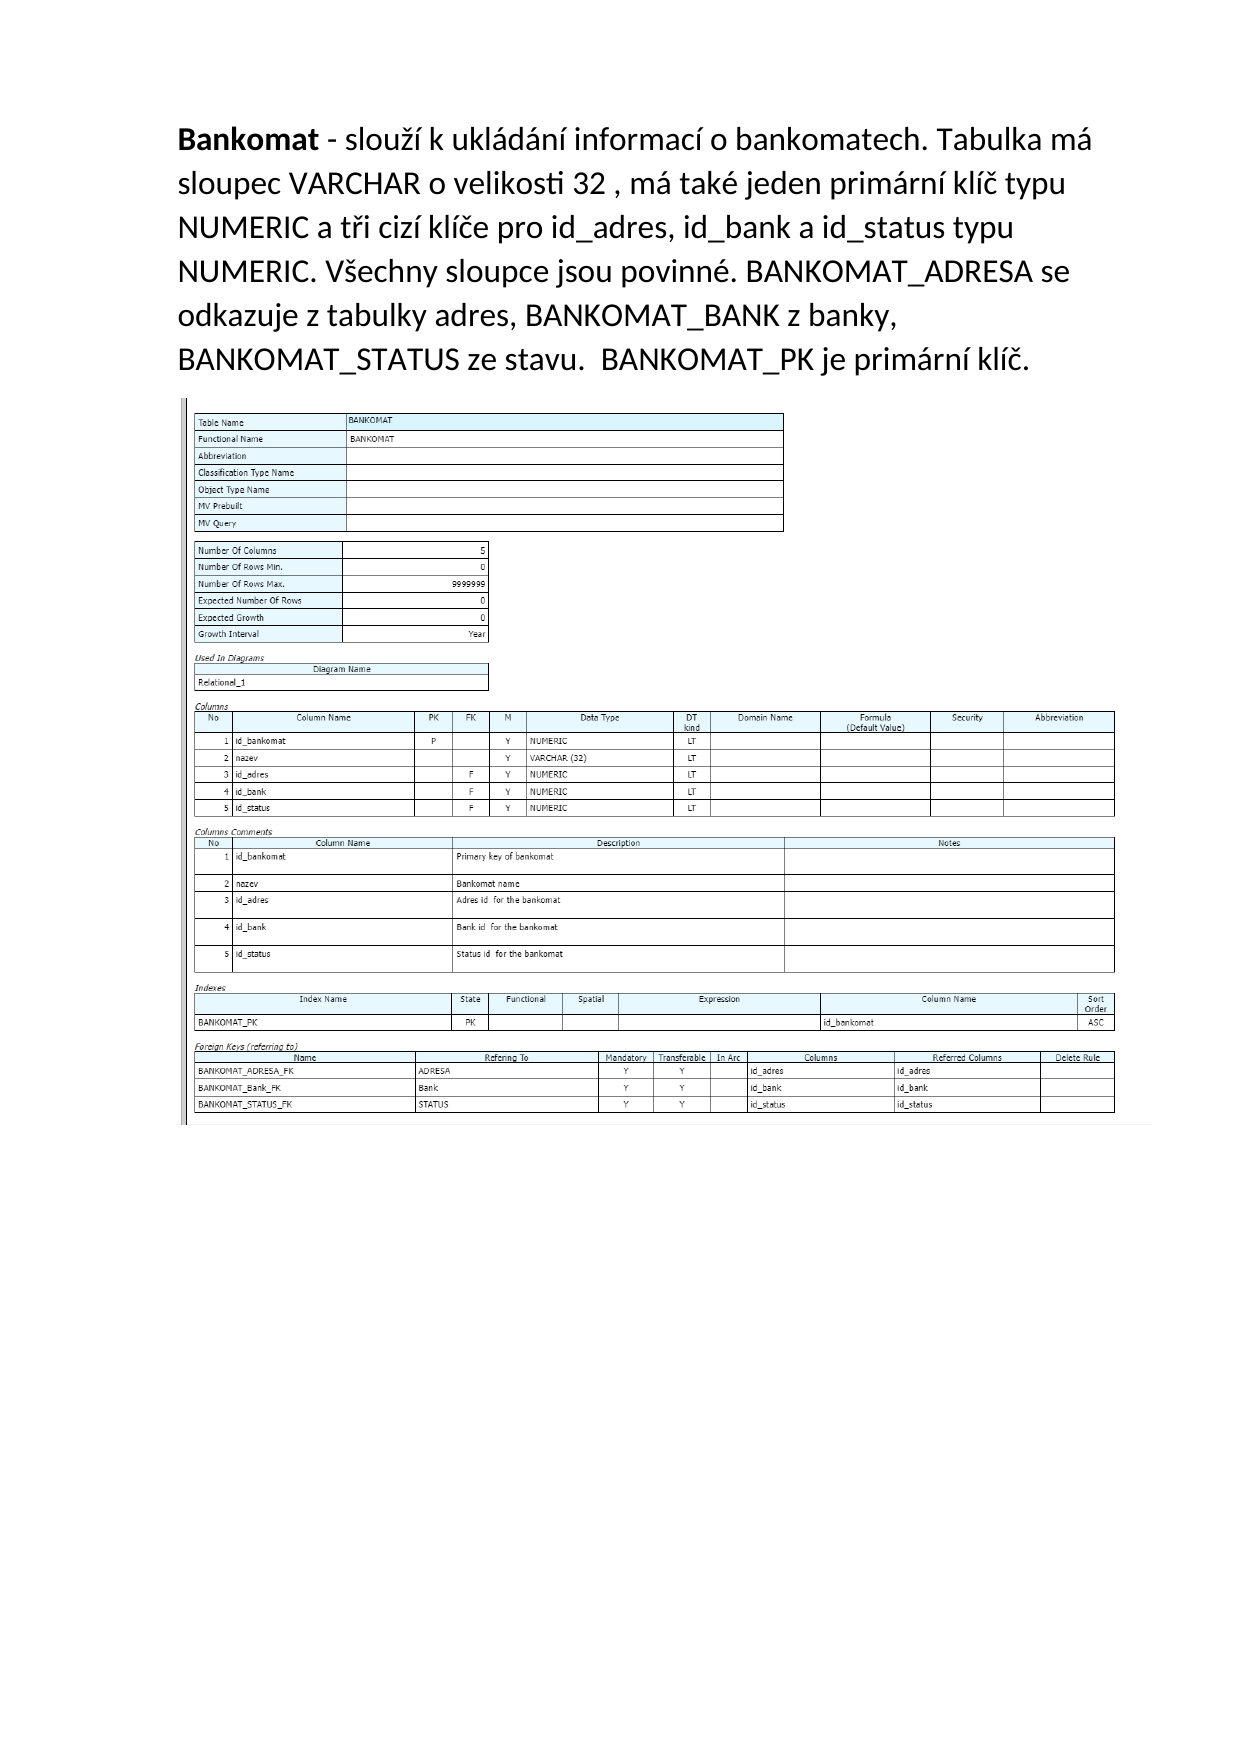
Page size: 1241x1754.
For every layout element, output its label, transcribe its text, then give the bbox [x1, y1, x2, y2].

picture [177, 398, 1152, 1125]
text Bankomat - slouží k ukládání informací o bankomatech. Tabulka má sloupec VARCHAR o velikosti 32 , má také jeden primární klíč typu NUMERIC a tři cizí klíče pro id_adres, id_bank a id_status typu NUMERIC. Všechny sloupce jsou povinné. BANKOMAT_ADRESA se odkazuje z tabulky adres, BANKOMAT_BANK z banky, BANKOMAT_STATUS ze stavu. BANKOMAT_PK je primární klíč. [177, 118, 1152, 379]
